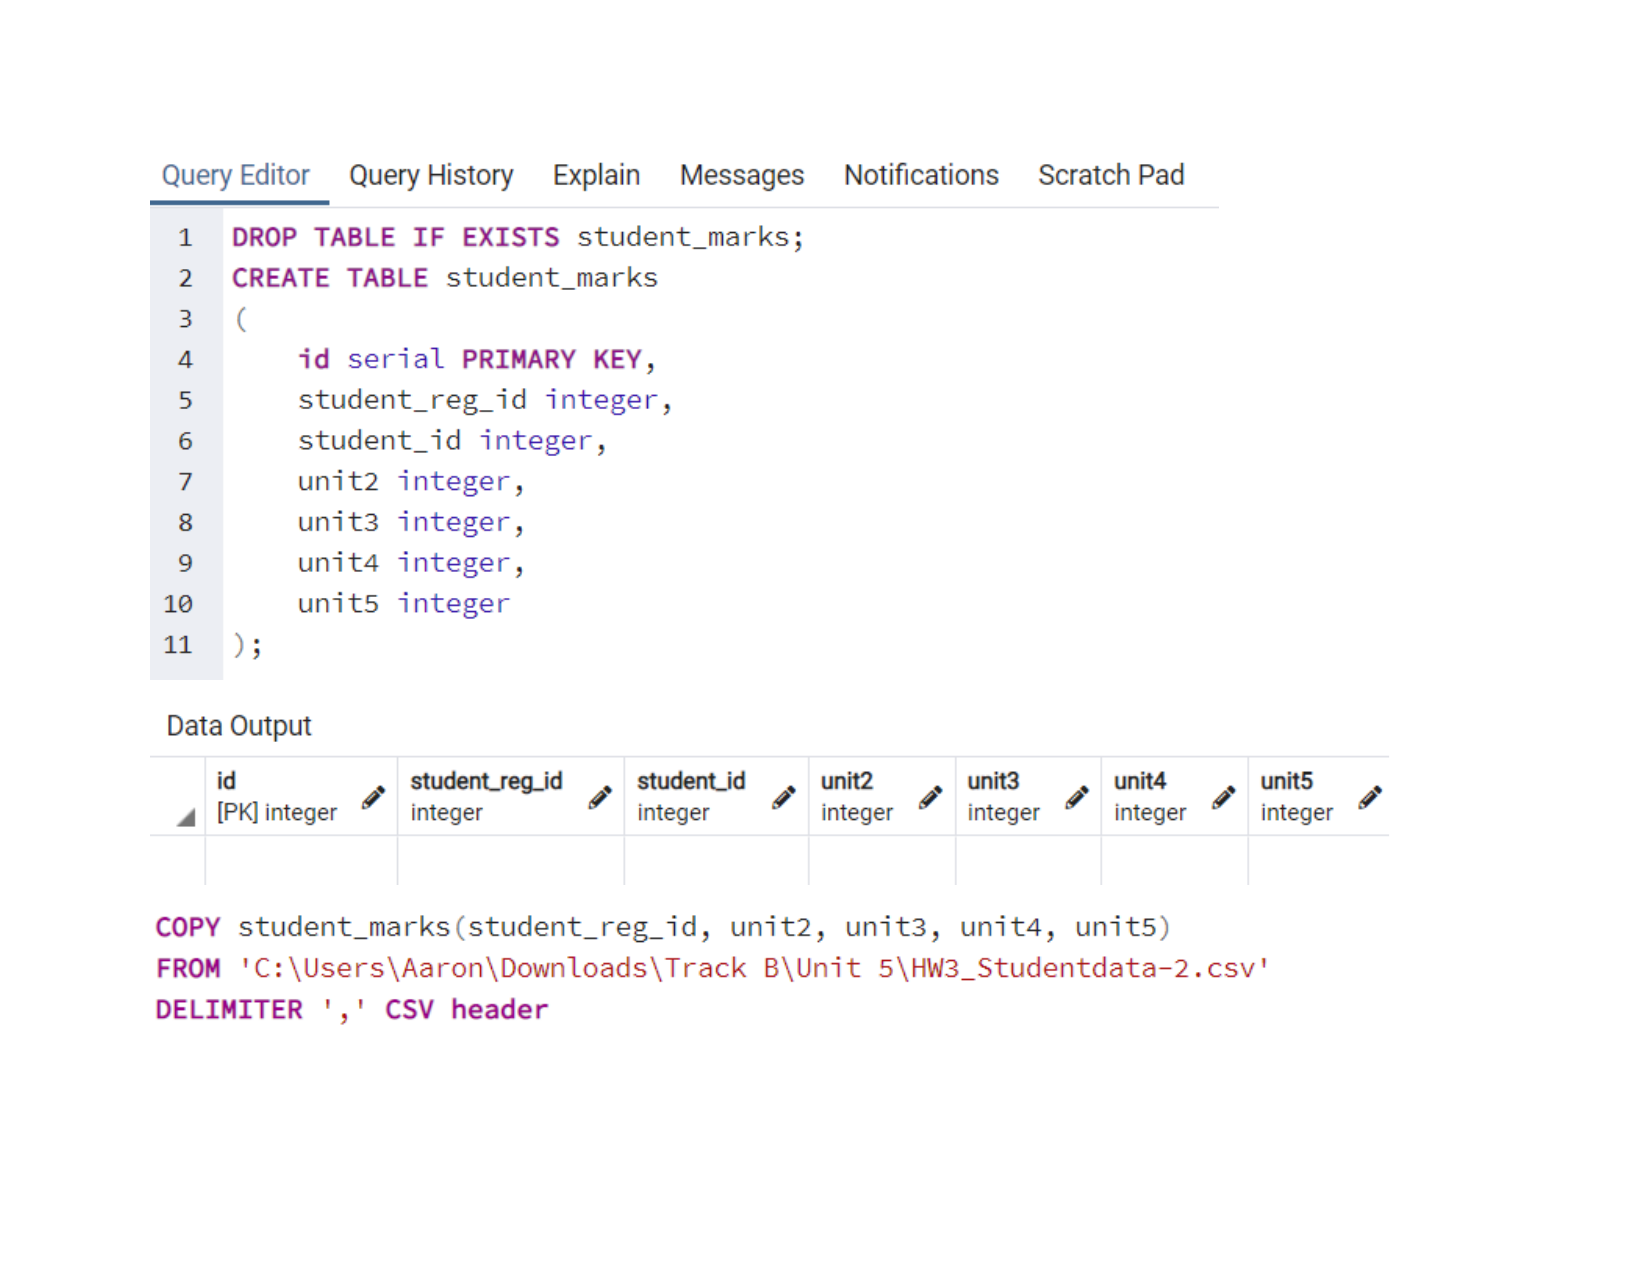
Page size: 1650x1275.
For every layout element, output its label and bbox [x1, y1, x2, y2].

picture [150, 698, 1390, 885]
picture [150, 150, 1219, 680]
picture [150, 903, 1284, 1047]
